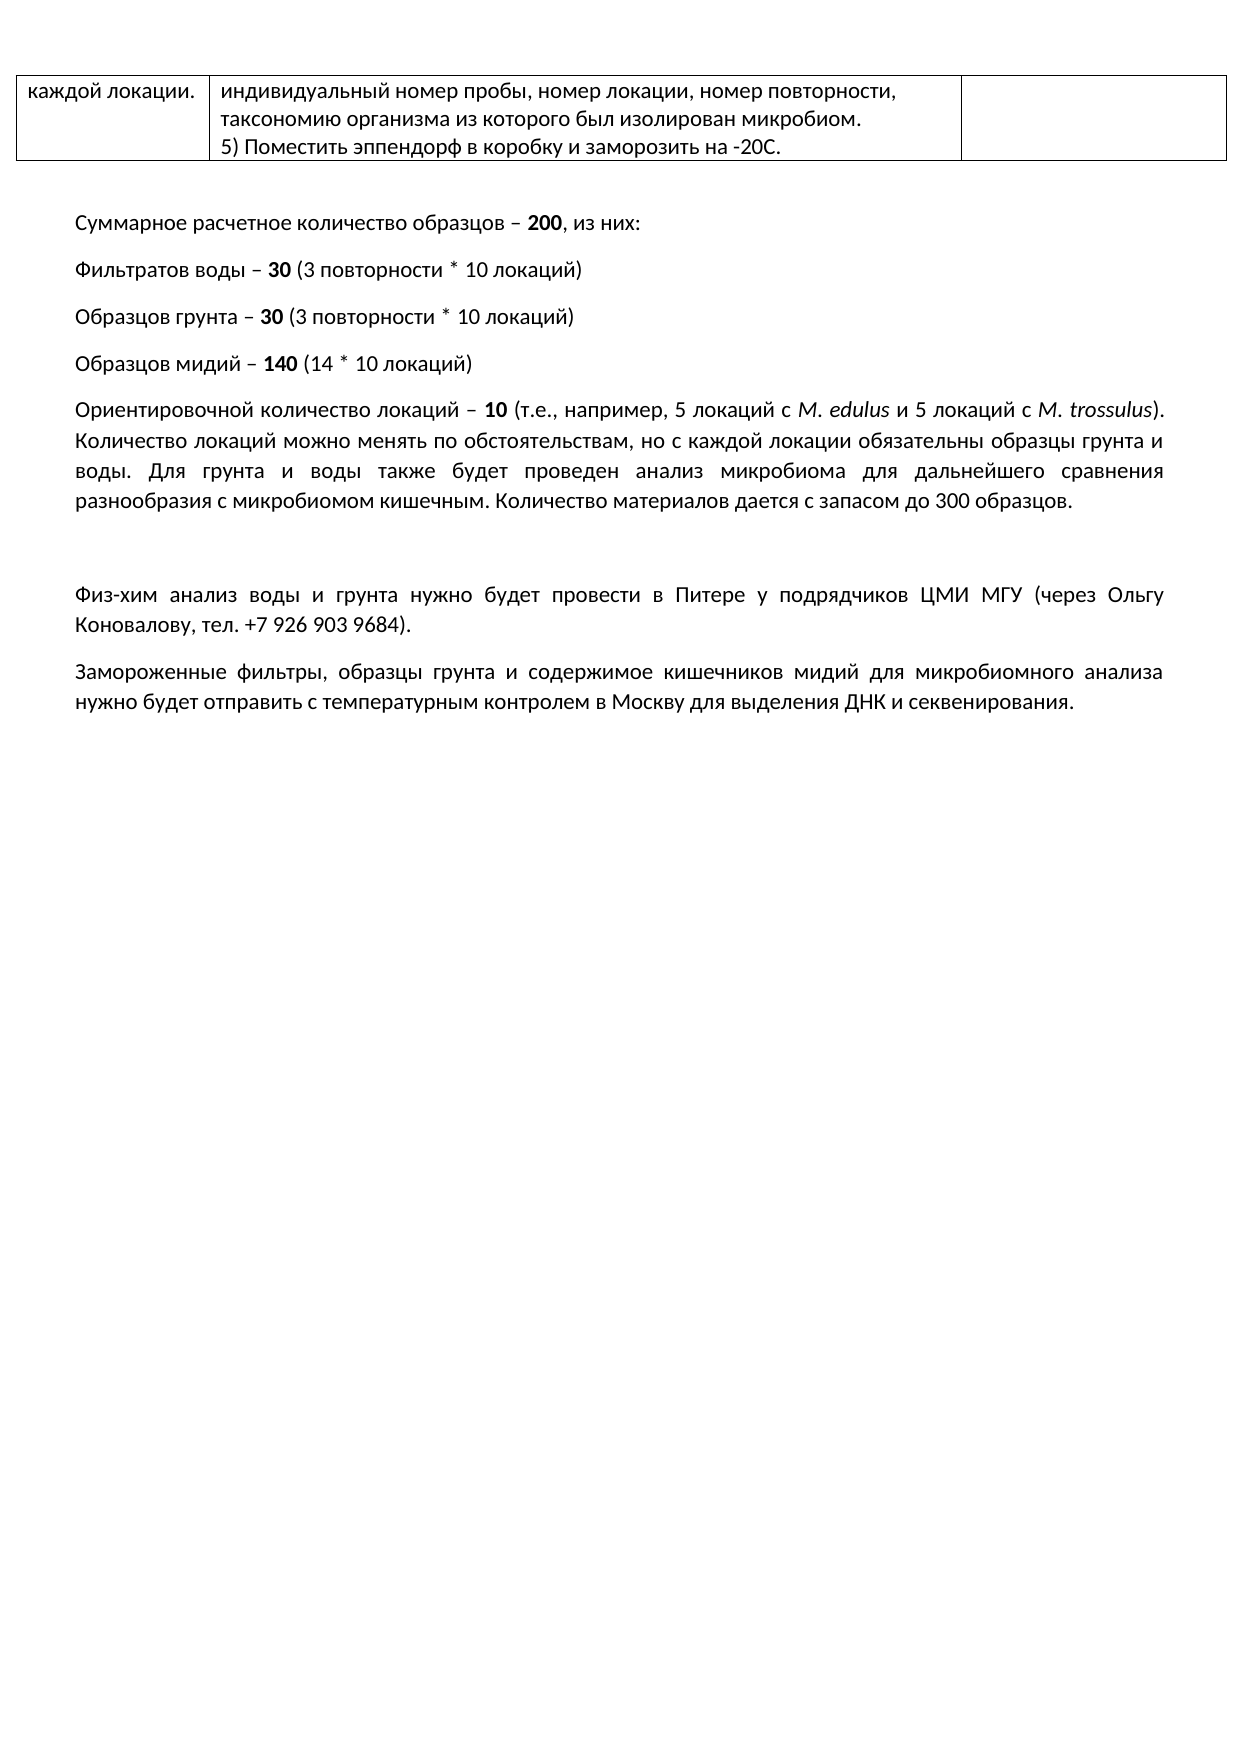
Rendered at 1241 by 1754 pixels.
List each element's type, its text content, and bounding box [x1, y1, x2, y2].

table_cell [210, 76, 961, 160]
text Физ-хим анализ воды и грунта нужно будет провести в Питере у подрядчиков ЦМИ МГУ (через Ольгу Коновалову, тел. +7 926 903 9684). [75, 580, 1165, 638]
text Замороженные фильтры, образцы грунта и содержимое кишечников мидий для микробиомного анализа нужно будет отправить с температурным контролем в Москву для выделения ДНК и секвенирования. [75, 657, 1165, 715]
text Ориентировочной количество локаций – 10 (т.е., например, 5 локаций с M. edulus и 5 локаций с M. trossulus). Количество локаций можно менять по обстоятельствам, но с каждой локации обязательны образцы грунта и воды. Для грунта и воды также будет проведен анализ микробиома для дальнейшего сравнения разнообразия с микробиомом кишечным. Количество материалов дается с запасом до 300 образцов. [75, 396, 1165, 514]
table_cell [17, 76, 209, 160]
text Суммарное расчетное количество образцов – 200, из них: [75, 208, 1165, 236]
text Образцов мидий – 140 (14 * 10 локаций) [75, 349, 1165, 377]
text Фильтратов воды – 30 (3 повторности * 10 локаций) [75, 255, 1165, 283]
text Образцов грунта – 30 (3 повторности * 10 локаций) [75, 302, 1165, 330]
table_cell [962, 76, 1226, 160]
